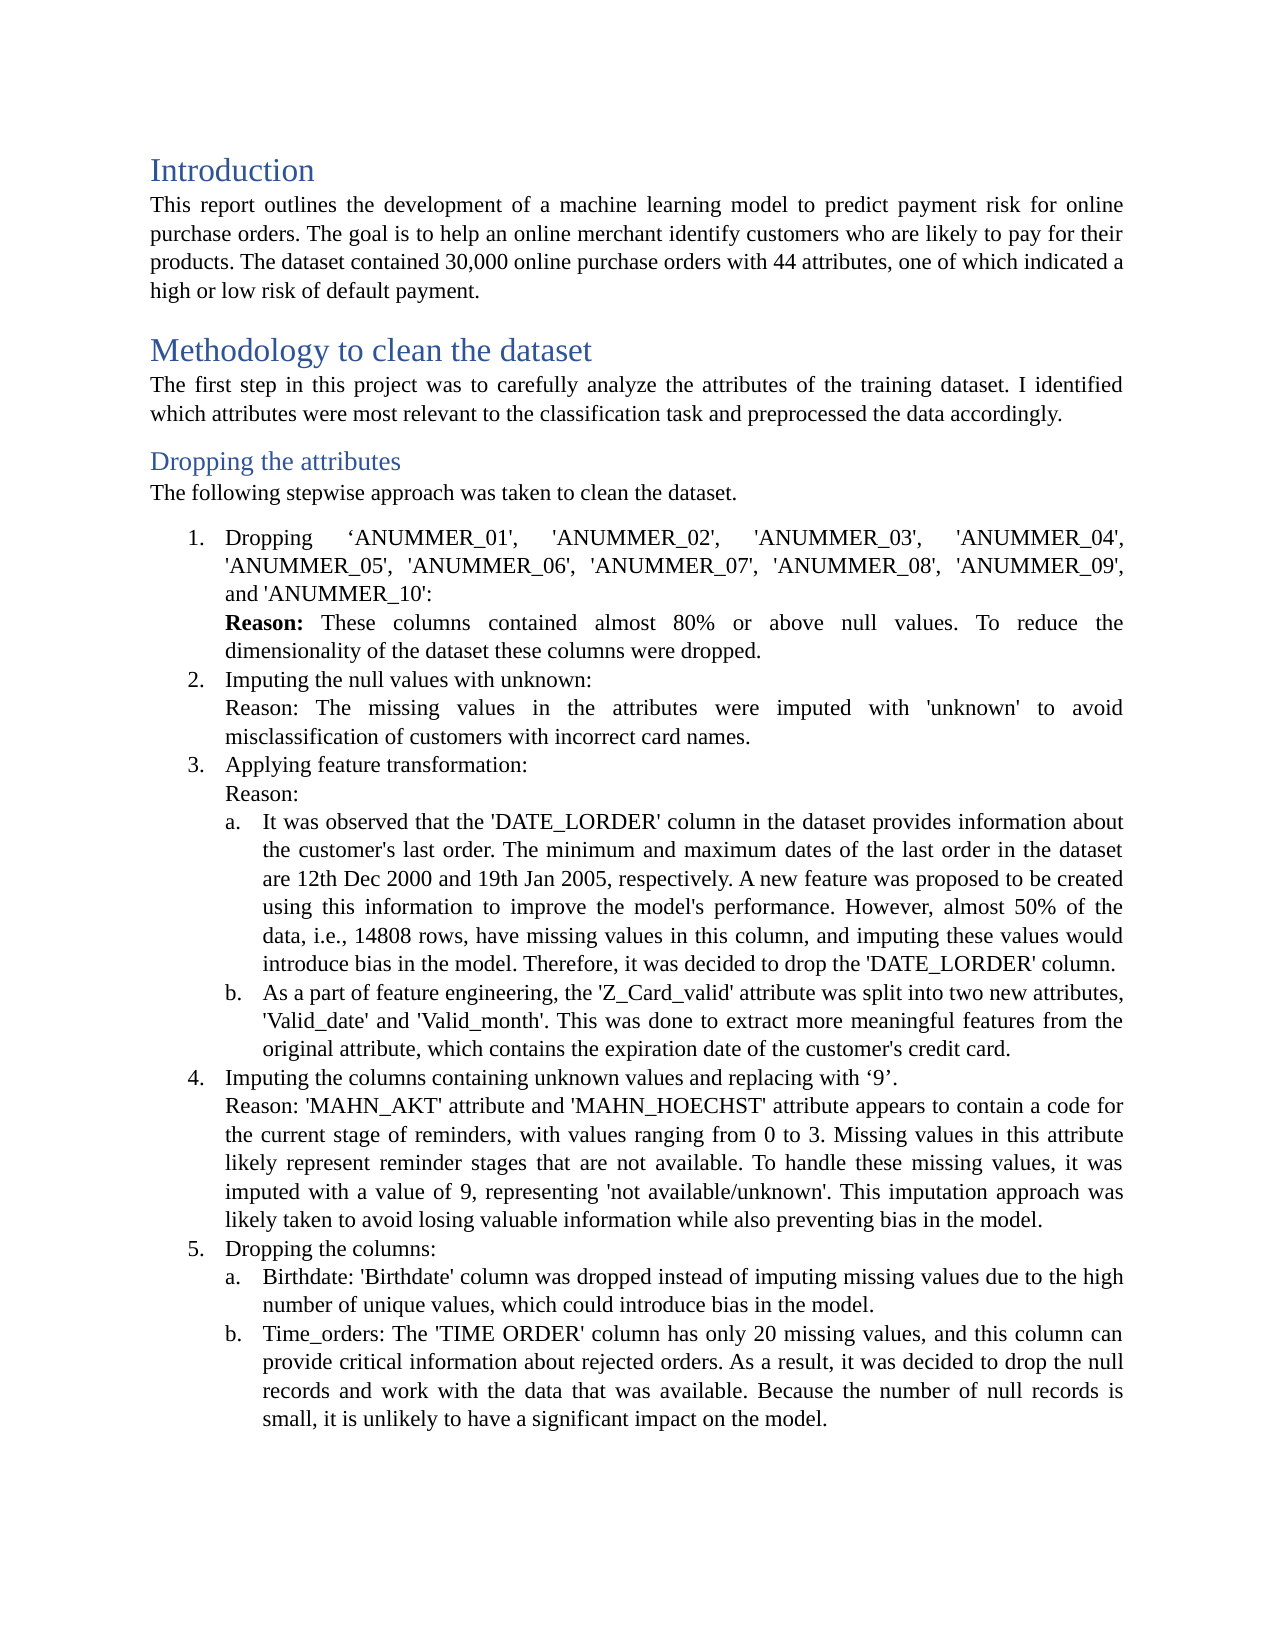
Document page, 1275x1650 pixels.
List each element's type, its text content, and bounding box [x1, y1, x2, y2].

text The first step in this project was to carefully analyze the attributes of the training dataset. I identified which attributes were most relevant to the classification task and preprocessed the data accordingly. [150, 371, 1125, 426]
list Dropping ‘ANUMMER_01', 'ANUMMER_02', 'ANUMMER_03', 'ANUMMER_04', 'ANUMMER_05', 'ANUMMER_06', 'ANUMMER_07', 'ANUMMER_08', 'ANUMMER_09', and 'ANUMMER_10': [187, 524, 1125, 607]
list Imputing the null values with unknown: [187, 666, 1125, 692]
subtitle Introduction [150, 150, 1125, 188]
list It was observed that the 'DATE_LORDER' column in the dataset provides information about the customer's last order. The minimum and maximum dates of the last order in the dataset are 12th Dec 2000 and 19th Jan 2005, respectively. A new feature was proposed to be created using this information to improve the model's performance. However, almost 50% of the data, i.e., 14808 rows, have missing values in this column, and imputing these values would introduce bias in the model. Therefore, it was decided to drop the 'DATE_LORDER' column. [225, 808, 1125, 977]
list Reason: These columns contained almost 80% or above null values. To reduce the dimensionality of the dataset these columns were dropped. [225, 609, 1125, 664]
list Birthdate: 'Birthdate' column was dropped instead of imputing missing values due to the high number of unique values, which could introduce bias in the model. [225, 1263, 1125, 1318]
list Reason: [225, 779, 1125, 806]
list Reason: 'MAHN_AKT' attribute and 'MAHN_HOECHST' attribute appears to contain a code for the current stage of reminders, with values ranging from 0 to 3. Missing values in this attribute likely represent reminder stages that are not available. To handle these missing values, it was imputed with a value of 9, representing 'not available/unknown'. This imputation approach was likely taken to avoid losing valuable information while also preventing bias in the model. [225, 1092, 1125, 1232]
list Dropping the columns: [187, 1234, 1125, 1261]
subtitle Methodology to clean the dataset [150, 330, 1125, 368]
text This report outlines the development of a machine learning model to predict payment risk for online purchase orders. The goal is to help an online merchant identify customers who are likely to pay for their products. The dataset contained 30,000 online purchase orders with 44 attributes, one of which indicated a high or low risk of default payment. [150, 191, 1125, 303]
list Applying feature transformation: [187, 751, 1125, 777]
subtitle Dropping the attributes [150, 445, 1125, 476]
list As a part of feature engineering, the 'Z_Card_valid' attribute was split into two new attributes, 'Valid_date' and 'Valid_month'. This was done to extract more meaningful features from the original attribute, which contains the expiration date of the customer's credit card. [225, 979, 1125, 1062]
text The following stepwise approach was taken to clean the dataset. [150, 478, 1125, 505]
list Time_orders: The 'TIME ORDER' column has only 20 missing values, and this column can provide critical information about rejected orders. As a result, it was decided to drop the null records and work with the data that was available. Because the number of null records is small, it is unlikely to have a significant impact on the model. [225, 1320, 1125, 1432]
list Imputing the columns containing unknown values and replacing with ‘9’. [187, 1064, 1125, 1090]
list Reason: The missing values in the attributes were imputed with 'unknown' to avoid misclassification of customers with incorrect card names. [225, 694, 1125, 749]
